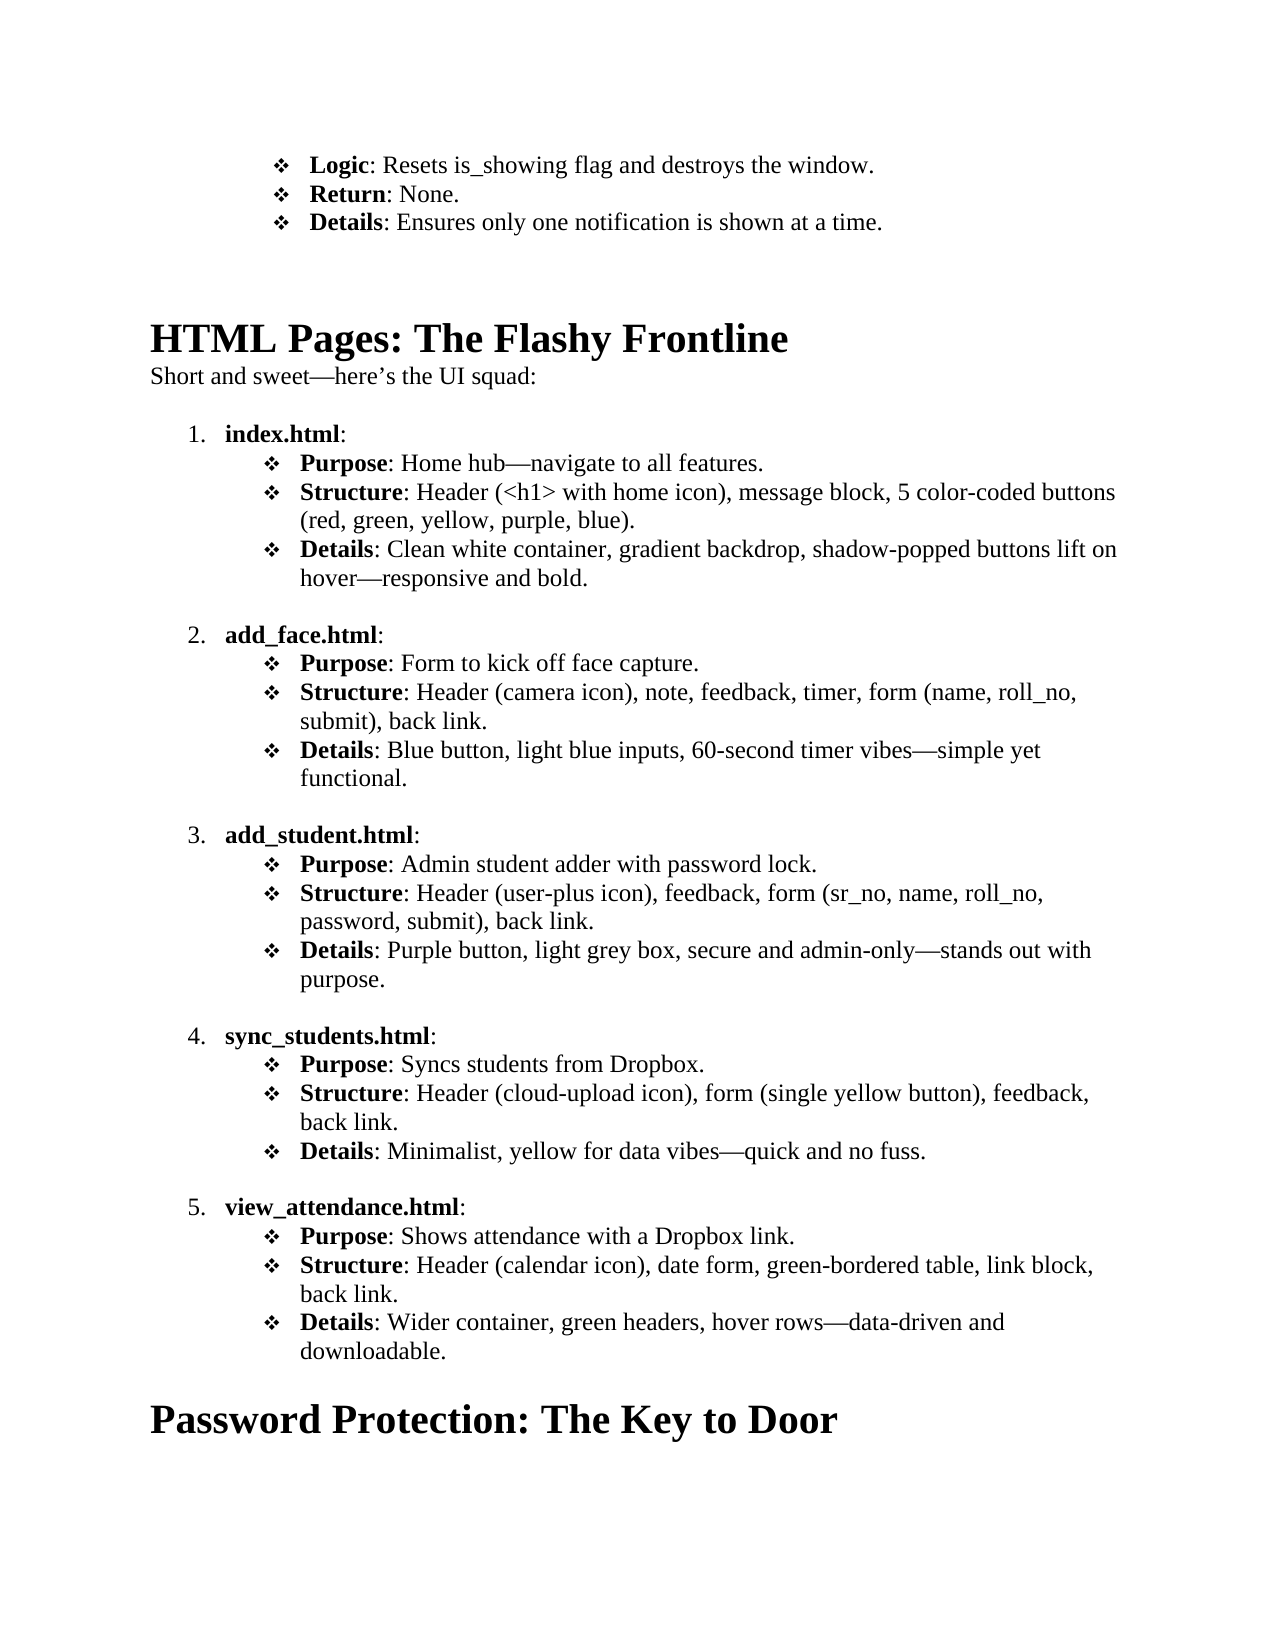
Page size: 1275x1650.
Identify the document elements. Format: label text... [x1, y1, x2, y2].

list view_attendance.html: [187, 1192, 1125, 1221]
list Structure: Header (camera icon), note, feedback, timer, form (name, roll_no, submit), back link. [262, 677, 1125, 735]
list Logic: Resets is_showing flag and destroys the window. [272, 150, 1125, 179]
list Purpose: Syncs students from Dropbox. [262, 1049, 1125, 1078]
list sync_students.html: [187, 1021, 1125, 1049]
list Details: Minimalist, yellow for data vibes—quick and no fuss. [262, 1136, 1125, 1192]
list add_student.html: [187, 820, 1125, 849]
list Structure: Header (cloud-upload icon), form (single yellow button), feedback, back link. [262, 1078, 1125, 1136]
list Return: None. [272, 179, 1125, 207]
text Password Protection: The Key to Door [150, 1394, 1125, 1442]
list Structure: Header (user-plus icon), feedback, form (sr_no, name, roll_no, password, submit), back link. [262, 878, 1125, 935]
list Details: Wider container, green headers, hover rows—data-driven and downloadable. [262, 1307, 1125, 1365]
list Purpose: Home hub—navigate to all features. [262, 448, 1125, 477]
list Details: Ensures only one notification is shown at a time. [272, 207, 1125, 236]
list Structure: Header (calendar icon), date form, green-bordered table, link block, back link. [262, 1250, 1125, 1307]
list index.html: [187, 419, 1125, 448]
list Details: Clean white container, gradient backdrop, shadow-popped buttons lift on hover—responsive and bold. [262, 534, 1125, 620]
text Short and sweet—here’s the UI squad: [150, 361, 1125, 390]
list add_face.html: [187, 620, 1125, 648]
list Details: Purple button, light grey box, secure and admin-only—stands out with purpose. [262, 935, 1125, 1021]
list Details: Blue button, light blue inputs, 60-second timer vibes—simple yet functional. [262, 735, 1125, 820]
list Purpose: Form to kick off face capture. [262, 648, 1125, 677]
text HTML Pages: The Flashy Frontline [150, 265, 1125, 361]
list Structure: Header (<h1> with home icon), message block, 5 color-coded buttons (red, green, yellow, purple, blue). [262, 477, 1125, 534]
list Purpose: Admin student adder with password lock. [262, 849, 1125, 878]
list Purpose: Shows attendance with a Dropbox link. [262, 1221, 1125, 1250]
